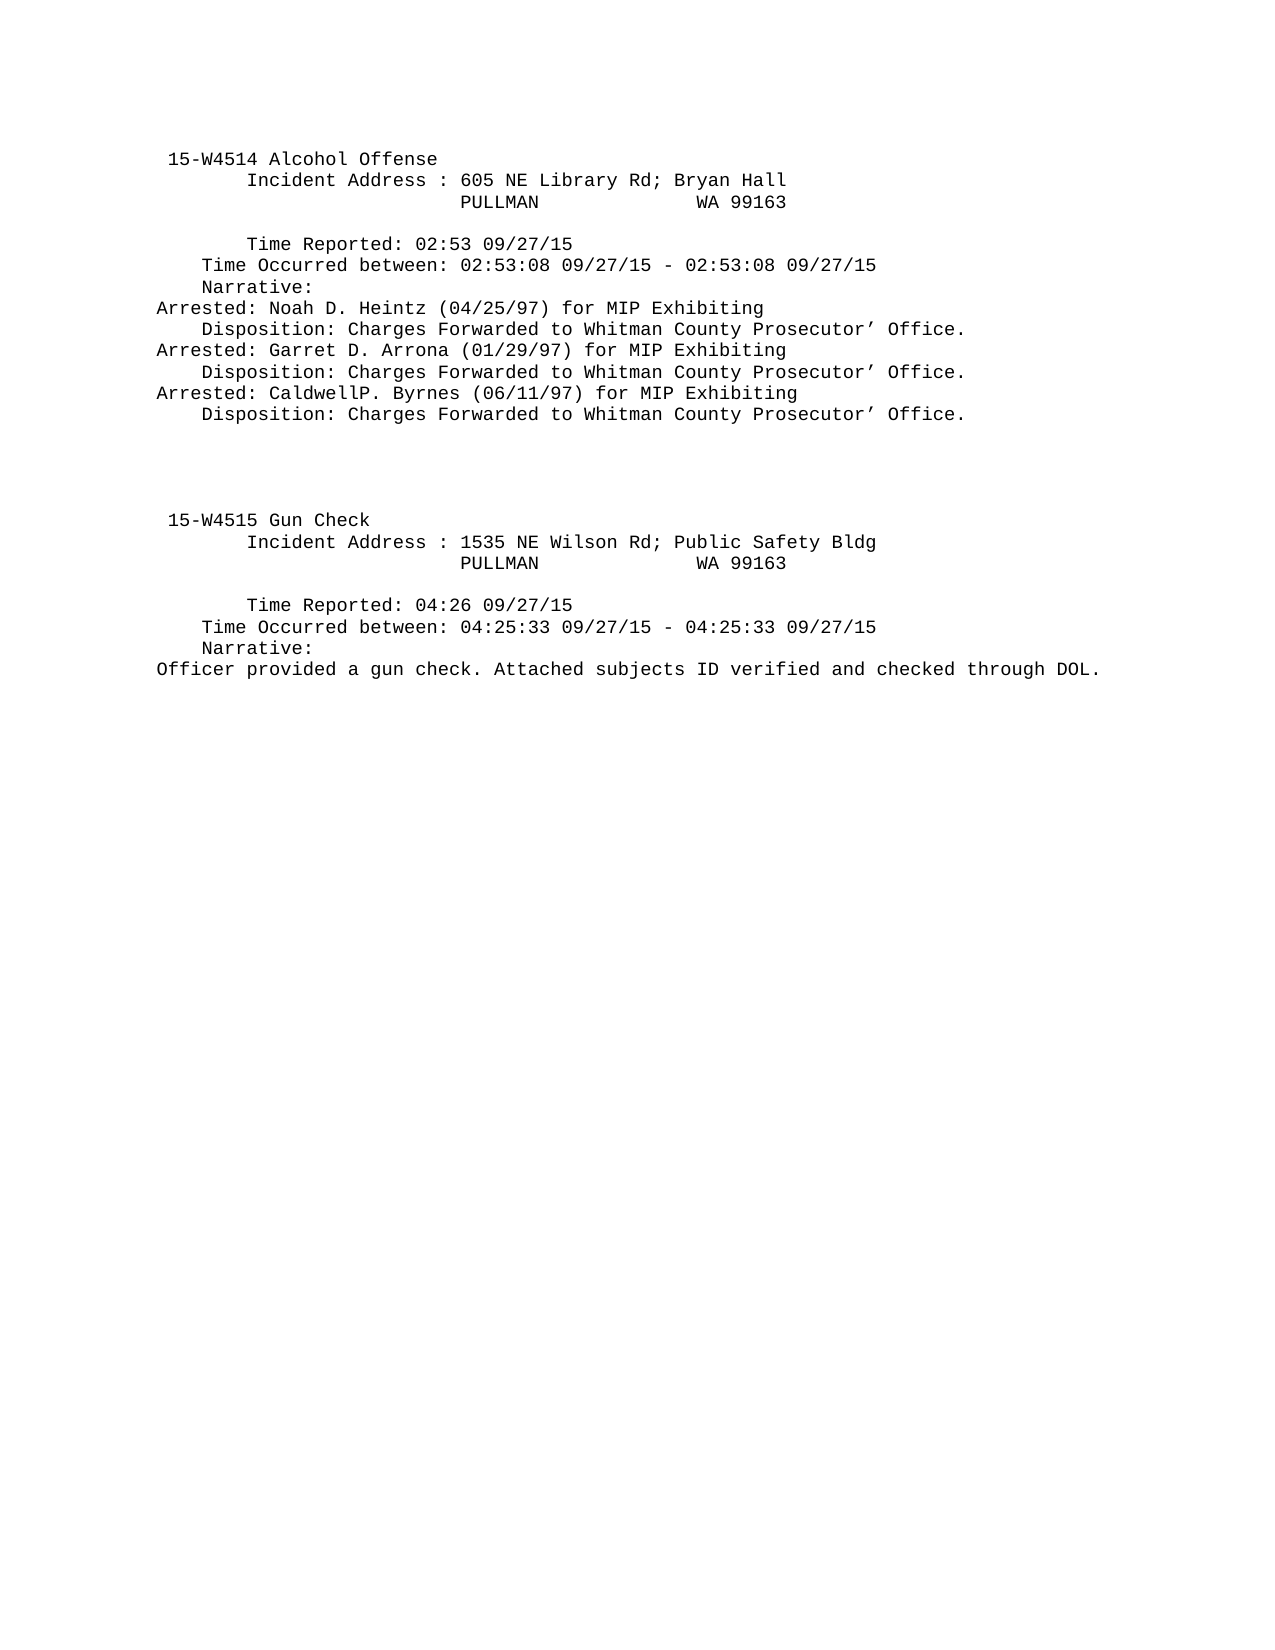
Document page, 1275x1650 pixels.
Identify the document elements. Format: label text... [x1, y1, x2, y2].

text Time Reported: 02:53 09/27/15 [156, 235, 1118, 256]
text Narrative: [156, 277, 1118, 299]
text Incident Address : 605 NE Library Rd; Bryan Hall [156, 171, 1118, 192]
text Time Occurred between: 04:25:33 09/27/15 - 04:25:33 09/27/15 [156, 617, 1118, 639]
text Arrested: CaldwellP. Byrnes (06/11/97) for MIP Exhibiting [156, 384, 1118, 405]
text Arrested: Noah D. Heintz (04/25/97) for MIP Exhibiting [156, 299, 1118, 320]
text Incident Address : 1535 NE Wilson Rd; Public Safety Bldg [156, 532, 1118, 554]
text Disposition: Charges Forwarded to Whitman County Prosecutor’ Office. [156, 320, 1118, 341]
text Arrested: Garret D. Arrona (01/29/97) for MIP Exhibiting [156, 341, 1118, 362]
text PULLMAN WA 99163 [156, 554, 1118, 575]
text Disposition: Charges Forwarded to Whitman County Prosecutor’ Office. [156, 362, 1118, 384]
text Time Occurred between: 02:53:08 09/27/15 - 02:53:08 09/27/15 [156, 256, 1118, 277]
text Time Reported: 04:26 09/27/15 [156, 596, 1118, 617]
text Narrative: [156, 639, 1118, 660]
text Officer provided a gun check. Attached subjects ID verified and checked through DOL. [156, 660, 1118, 681]
text 15-W4514 Alcohol Offense [156, 150, 1118, 171]
text PULLMAN WA 99163 [156, 192, 1118, 214]
text 15-W4515 Gun Check [156, 511, 1118, 532]
text Disposition: Charges Forwarded to Whitman County Prosecutor’ Office. [156, 405, 1118, 426]
